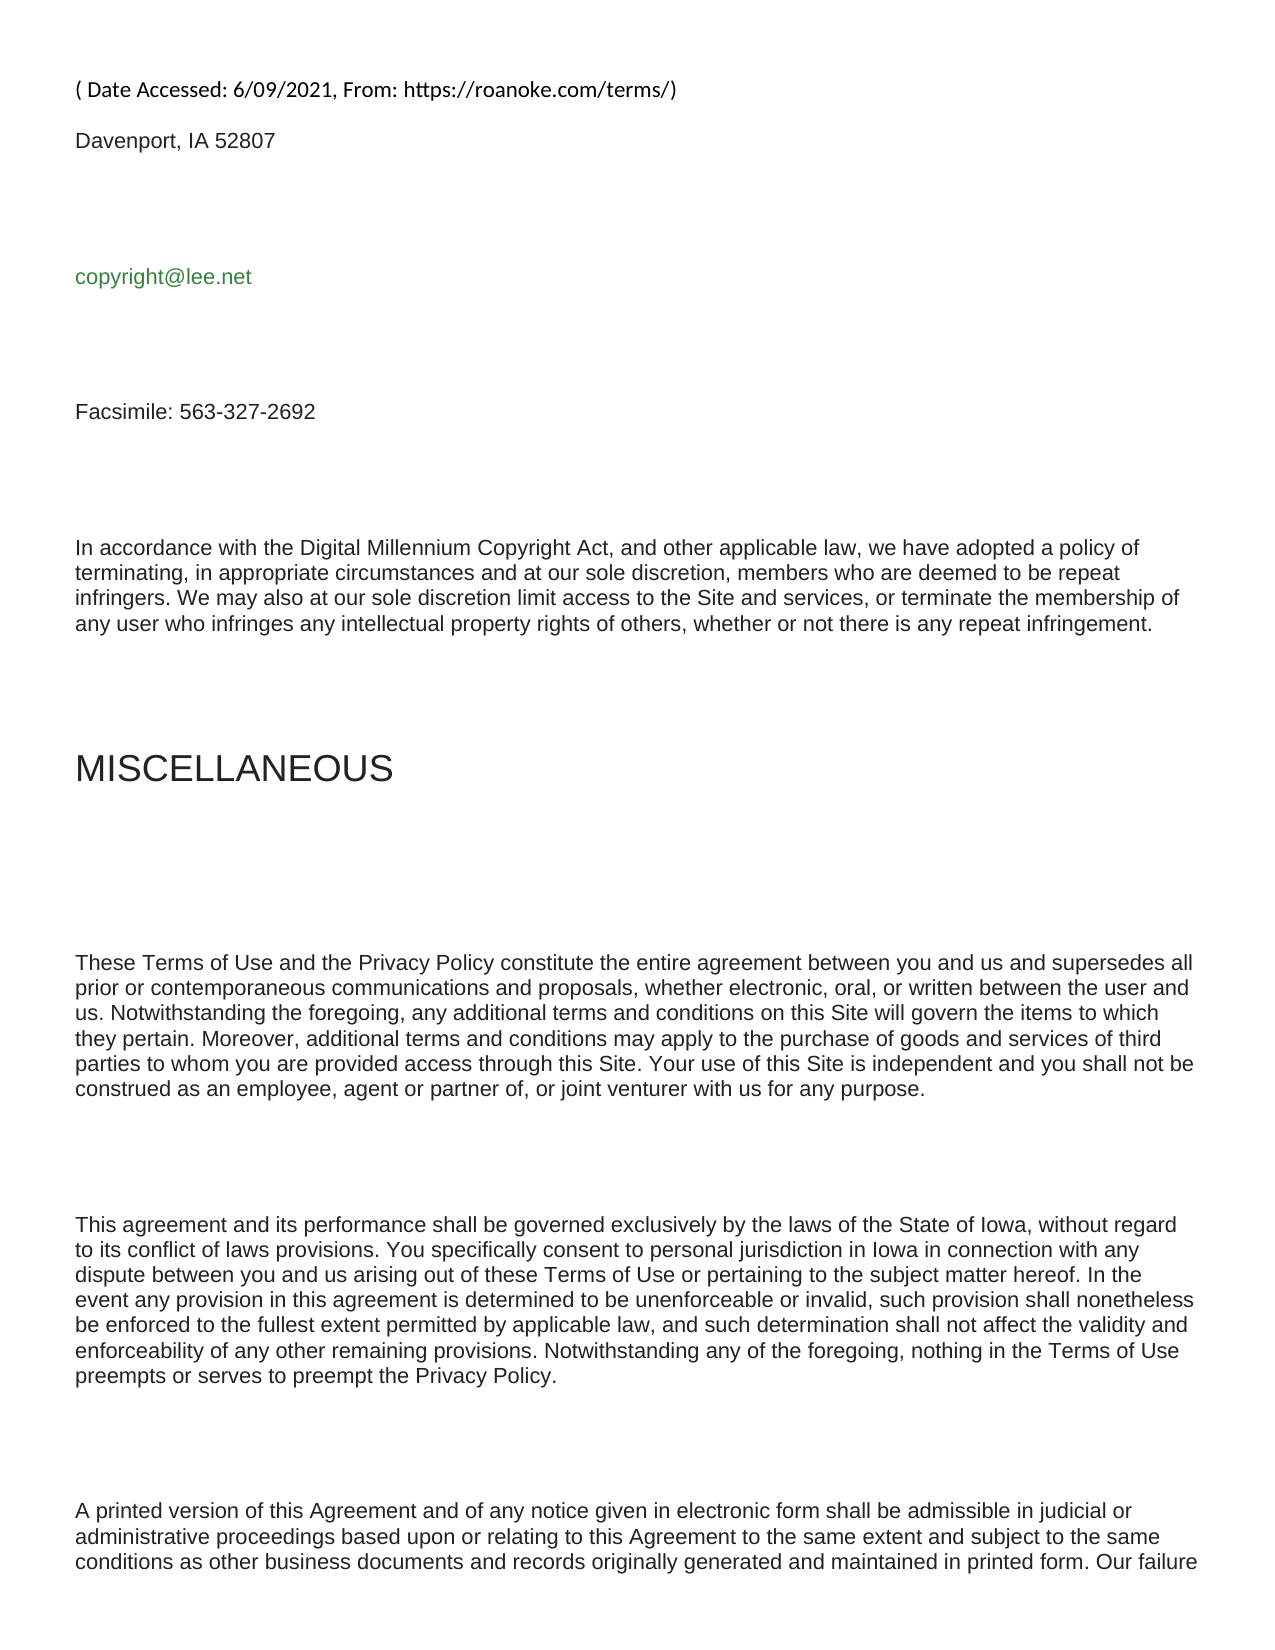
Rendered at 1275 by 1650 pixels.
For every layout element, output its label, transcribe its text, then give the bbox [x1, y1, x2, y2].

text Facsimile: 563-327-2692 [75, 399, 1200, 424]
subtitle MISCELLANEOUS [75, 746, 1200, 789]
text This agreement and its performance shall be governed exclusively by the laws of the State of Iowa, without regard to its conflict of laws provisions. You specifically consent to personal jurisdiction in Iowa in connection with any dispute between you and us arising out of these Terms of Use or pertaining to the subject matter hereof. In the event any provision in this agreement is determined to be unenforceable or invalid, such provision shall nonetheless be enforced to the fullest extent permitted by applicable law, and such determination shall not affect the validity and enforceability of any other remaining provisions. Notwithstanding any of the foregoing, nothing in the Terms of Use preempts or serves to preempt the Privacy Policy. [75, 1211, 1200, 1388]
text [75, 1498, 1200, 1574]
text Davenport, IA 52807 [75, 128, 1200, 153]
text These Terms of Use and the Privacy Policy constitute the entire agreement between you and us and supersedes all prior or contemporaneous communications and proposals, whether electronic, oral, or written between the user and us. Notwithstanding the foregoing, any additional terms and conditions on this Site will govern the items to which they pertain. Moreover, additional terms and conditions may apply to the purchase of goods and services of third parties to whom you are provided access through this Site. Your use of this Site is independent and you shall not be construed as an employee, agent or partner of, or joint venturer with us for any purpose. [75, 950, 1200, 1101]
text copyright@lee.net [75, 264, 1200, 289]
text In accordance with the Digital Millennium Copyright Act, and other applicable law, we have adopted a policy of terminating, in appropriate circumstances and at our sole discretion, members who are deemed to be repeat infringers. We may also at our sole discretion limit access to the Site and services, or terminate the membership of any user who infringes any intellectual property rights of others, whether or not there is any repeat infringement. [75, 535, 1200, 636]
